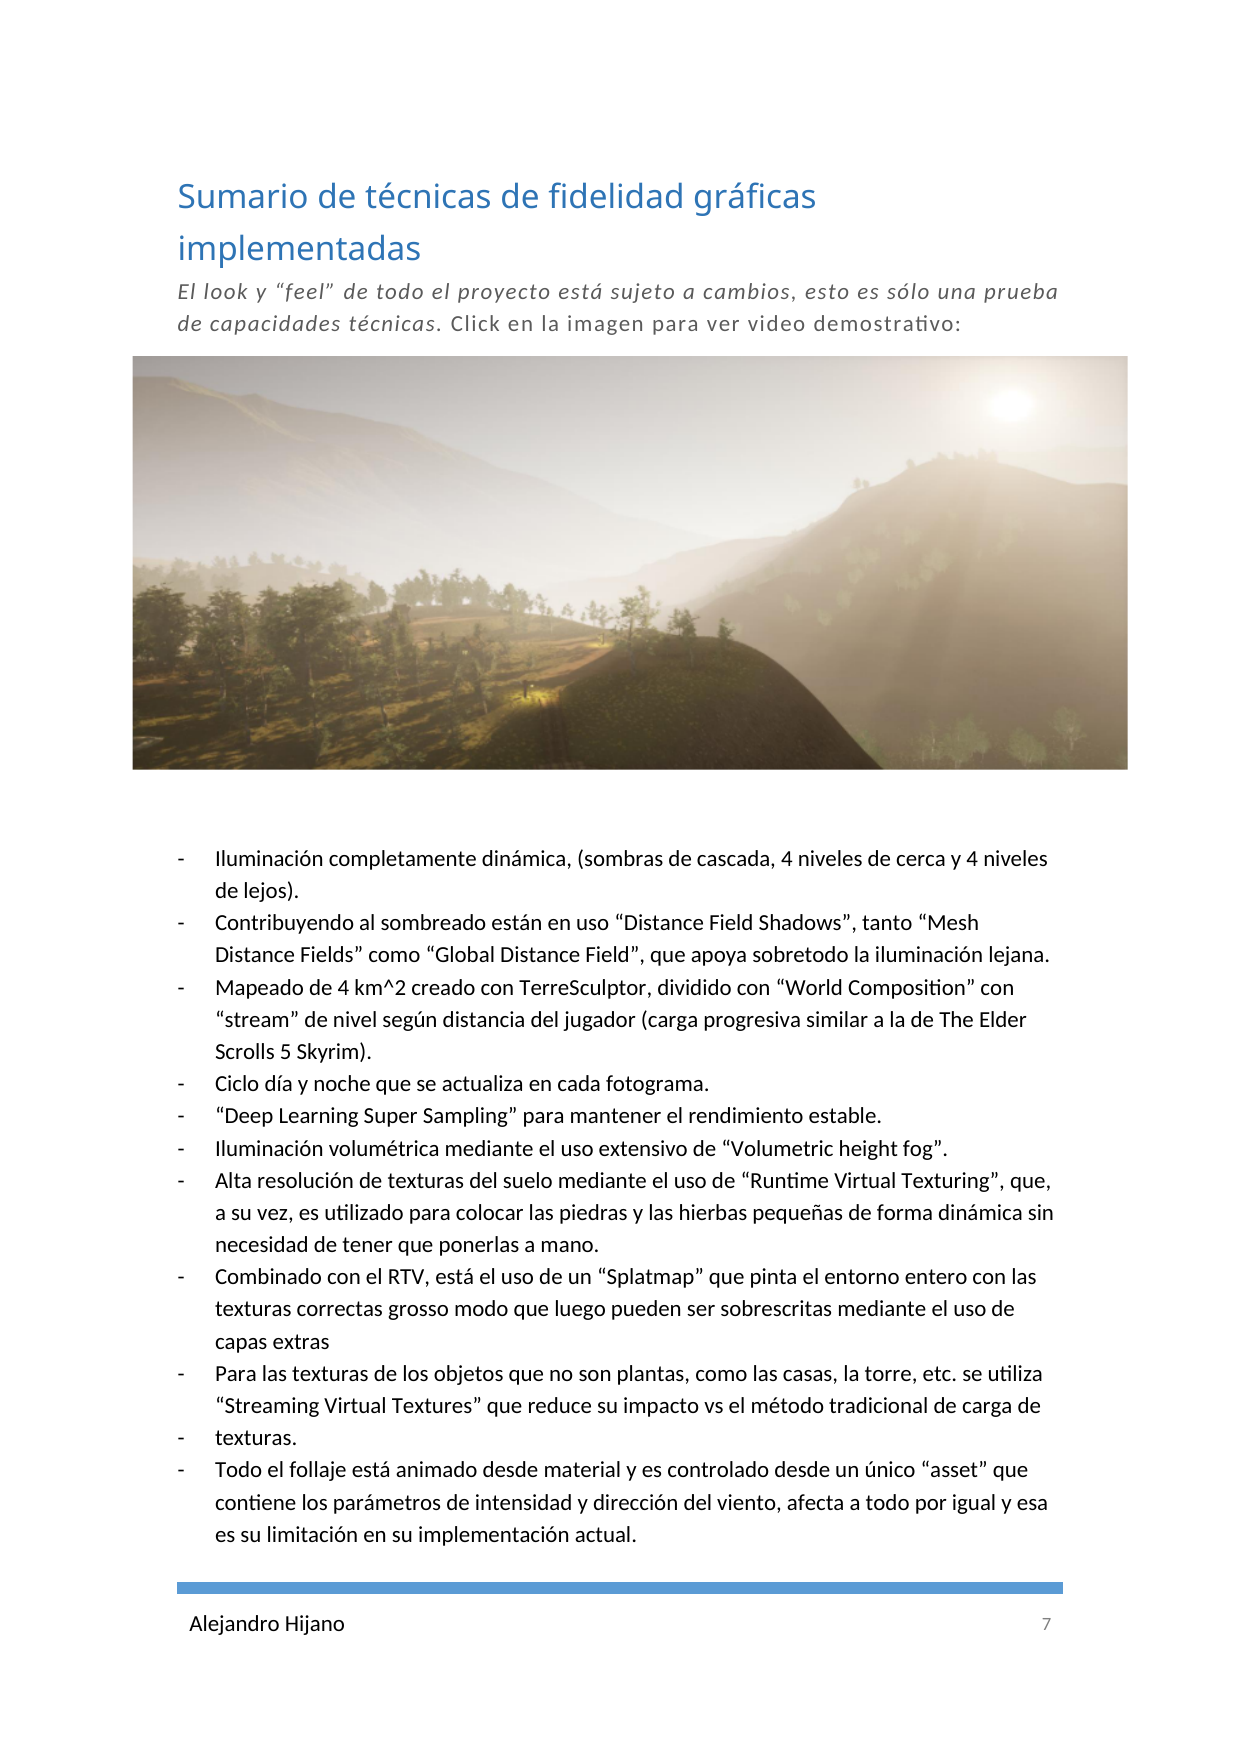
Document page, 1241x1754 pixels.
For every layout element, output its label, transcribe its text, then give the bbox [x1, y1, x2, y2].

list Iluminación completamente dinámica, (sombras de cascada, 4 niveles de cerca y 4 niveles de lejos). [177, 844, 1063, 904]
list Ciclo día y noche que se actualiza en cada fotograma. [177, 1069, 1063, 1097]
list Contribuyendo al sombreado están en uso “Distance Field Shadows”, tanto “Mesh Distance Fields” como “Global Distance Field”, que apoya sobretodo la iluminación lejana. [177, 908, 1063, 968]
list Todo el follaje está animado desde material y es controlado desde un único “asset” que contiene los parámetros de intensidad y dirección del viento, afecta a todo por igual y esa es su limitación en su implementación actual. [177, 1456, 1063, 1548]
list texturas. [177, 1423, 1063, 1451]
list “Deep Learning Super Sampling” para mantener el rendimiento estable. [177, 1101, 1063, 1129]
subtitle Sumario de técnicas de fidelidad gráficas implementadas [177, 173, 1063, 270]
list Combinado con el RTV, está el uso de un “Splatmap” que pinta el entorno entero con las texturas correctas grosso modo que luego pueden ser sobrescritas mediante el uso de capas extras [177, 1262, 1063, 1355]
list Para las texturas de los objetos que no son plantas, como las casas, la torre, etc. se utiliza “Streaming Virtual Textures” que reduce su impacto vs el método tradicional de carga de [177, 1359, 1063, 1419]
list Iluminación volumétrica mediante el uso extensivo de “Volumetric height fog”. [177, 1134, 1063, 1162]
list Mapeado de 4 km^2 creado con TerreSculptor, dividido con “World Composition” con “stream” de nivel según distancia del jugador (carga progresiva similar a la de The Elder Scrolls 5 Skyrim). [177, 973, 1063, 1065]
picture [132, 356, 1128, 771]
list Alta resolución de texturas del suelo mediante el uso de “Runtime Virtual Texturing”, que, a su vez, es utilizado para colocar las piedras y las hierbas pequeñas de forma dinámica sin necesidad de tener que ponerlas a mano. [177, 1166, 1063, 1258]
subtitle El look y “feel” de todo el proyecto está sujeto a cambios, esto es sólo una prueba de capacidades técnicas. Click en la imagen para ver video demostrativo: [177, 277, 1063, 337]
